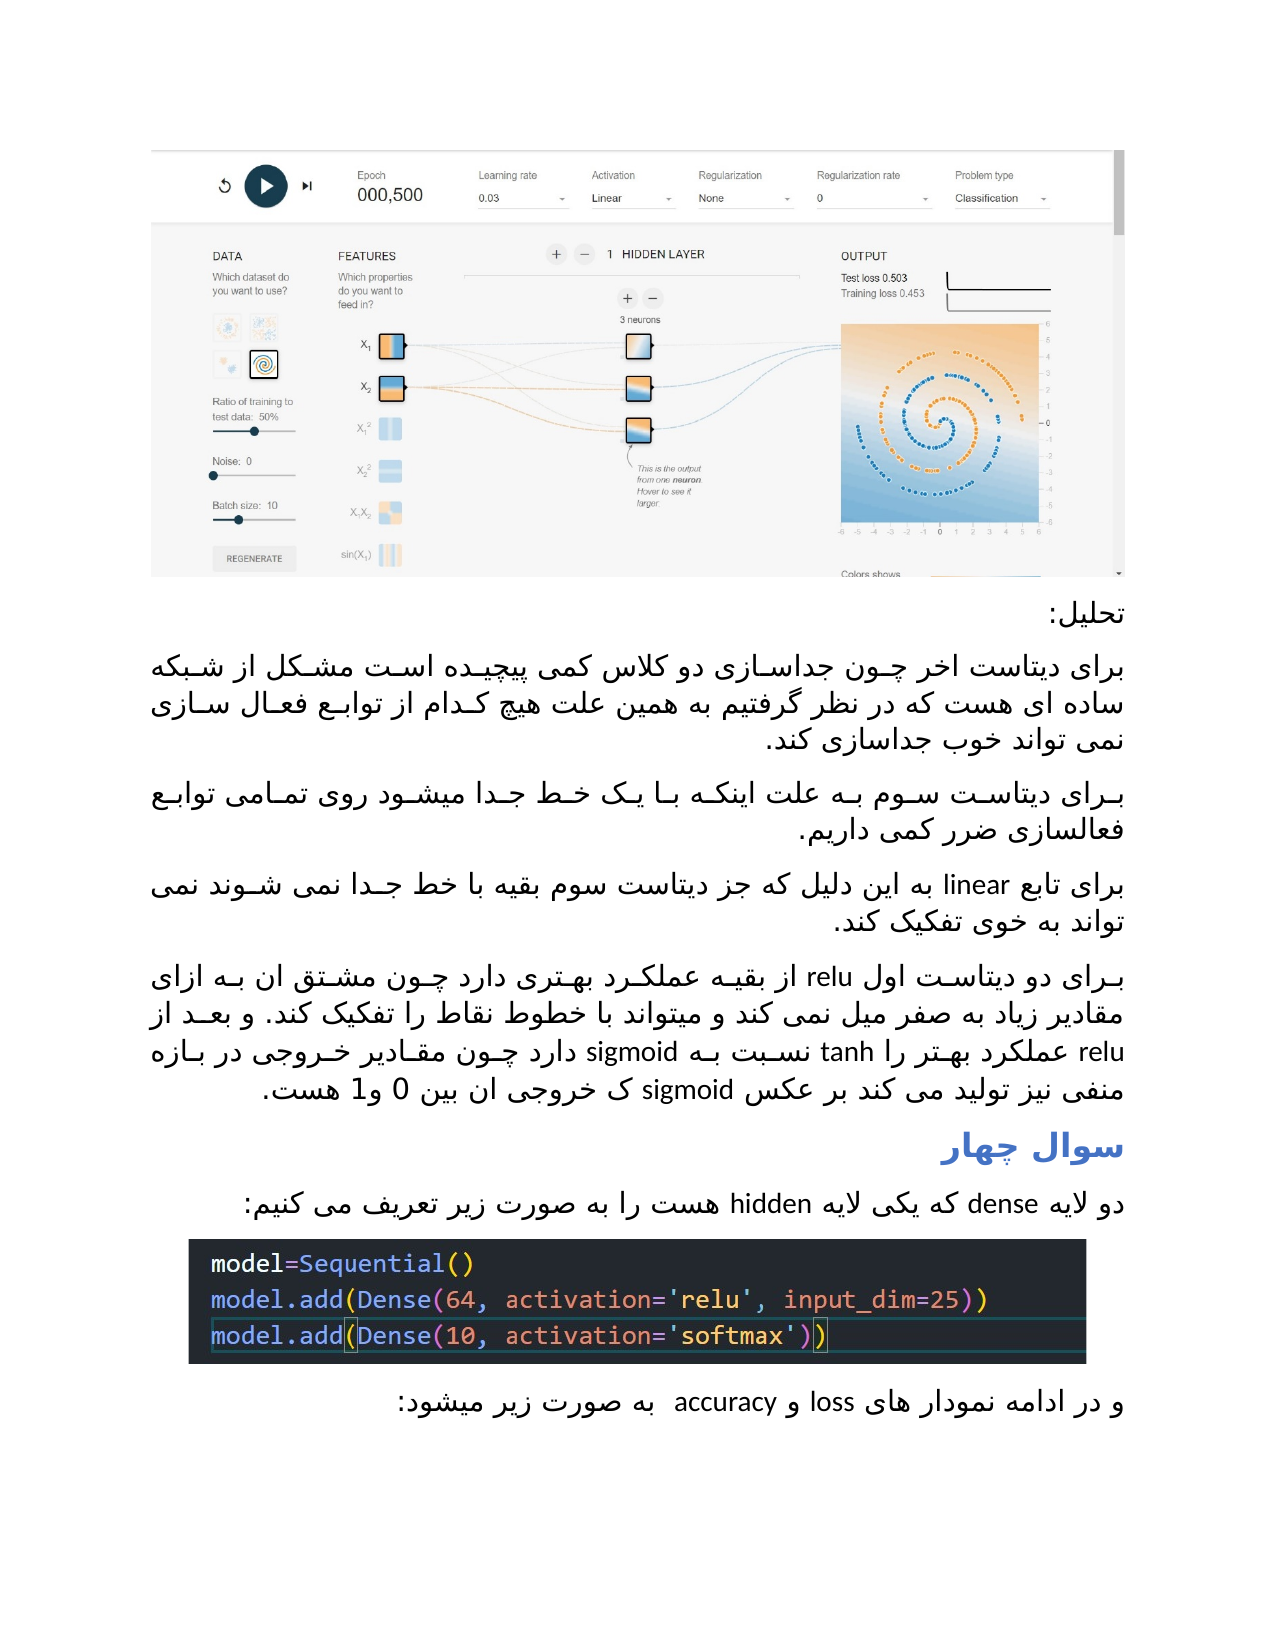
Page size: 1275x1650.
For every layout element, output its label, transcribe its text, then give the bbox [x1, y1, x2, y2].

text برای دیتاست اخر چون جداسازی دو کلاس کمی پیچیده است مشکل از شبکه ساده ای هست که در نظر گرفتیم به همین علت هیچ کدام از توابع فعال سازی نمی تواند خوب جداسازی کند. [150, 649, 1125, 757]
text سوال چهار [150, 1126, 1125, 1165]
text تحلیل: [150, 596, 1125, 630]
text دو لایه dense که یکی لایه hidden هست را به صورت زیر تعریف می کنیم: [150, 1185, 1125, 1220]
text برای دیتاست سوم به علت اینکه با یک خط جدا میشود روی تمامی توابع فعالسازی ضرر کمی داریم. [150, 776, 1125, 847]
picture [188, 1239, 1087, 1364]
text و در ادامه نمودار های loss و accuracy به صورت زیر میشود: [150, 1383, 1125, 1418]
picture [151, 150, 1125, 577]
text برای دو دیتاست اول relu از بقیه عملکرد بهتری دارد چون مشتق ان به ازای مقادیر زیاد به صفر میل نمی کند و میتواند با خطوط نقاط را تفکیک کند. و بعد از relu عملکرد بهتر را tanh نسبت به sigmoid دارد چون مقادیر خروجی در بازه منفی نیز تولید می کند بر عکس sigmoid ک خروجی ان بین 0 و1 هست. [150, 958, 1125, 1107]
text برای تابع linear به این دلیل که جز دیتاست سوم بقیه با خط جدا نمی شوند نمی تواند به خوی تفکیک کند. [150, 866, 1125, 938]
